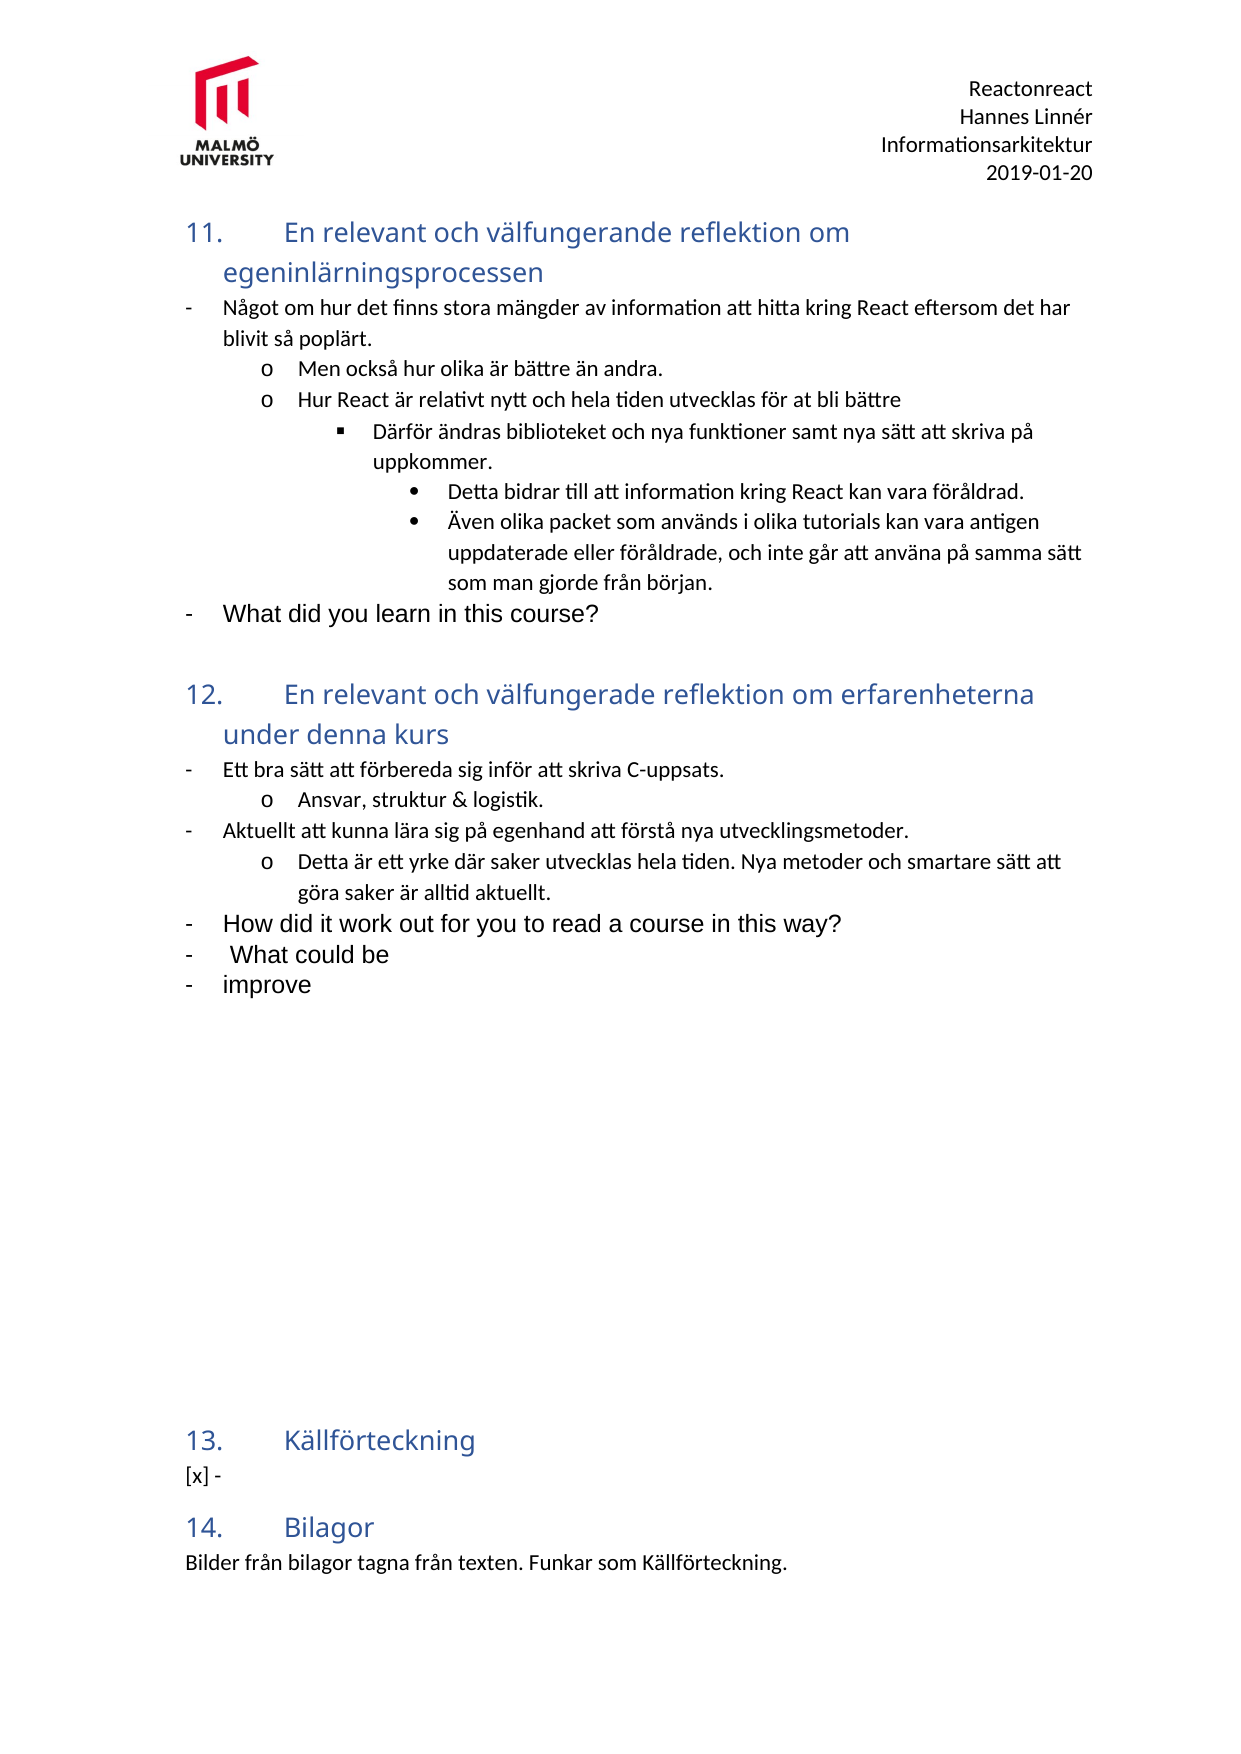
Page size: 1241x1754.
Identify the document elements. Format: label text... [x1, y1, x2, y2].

list Därför ändras biblioteket och nya funktioner samt nya sätt att skriva på uppkommer. [335, 417, 1093, 475]
list Men också hur olika är bättre än andra. [260, 354, 1093, 383]
text [x] - [185, 1462, 1093, 1490]
list What did you learn in this course? [185, 598, 1093, 628]
list Aktuellt att kunna lära sig på egenhand att förstå nya utvecklingsmetoder. [185, 817, 1093, 845]
list Ansvar, struktur & logistik. [260, 785, 1093, 814]
list improve [185, 969, 1093, 1000]
list What could be [185, 939, 1093, 969]
subtitle En relevant och välfungerande reflektion om egeninlärningsprocessen [185, 214, 1093, 291]
list How did it work out for you to read a course in this way? [185, 908, 1093, 939]
subtitle Bilagor [185, 1508, 1093, 1545]
list Detta är ett yrke där saker utvecklas hela tiden. Nya metoder och smartare sätt att göra saker är alltid aktuellt. [260, 847, 1093, 906]
subtitle Källförteckning [185, 1422, 1093, 1459]
text Bilder från bilagor tagna från texten. Funkar som Källförteckning. [148, 1548, 1093, 1576]
list Hur React är relativt nytt och hela tiden utvecklas för at bli bättre [260, 385, 1093, 414]
list Detta bidrar till att information kring React kan vara föråldrad. [410, 477, 1093, 505]
list Ett bra sätt att förbereda sig inför att skriva C-uppsats. [185, 755, 1093, 783]
picture [147, 36, 304, 183]
subtitle En relevant och välfungerade reflektion om erfarenheterna under denna kurs [185, 675, 1093, 752]
list Något om hur det finns stora mängder av information att hitta kring React eftersom det har blivit så poplärt. [185, 293, 1093, 352]
